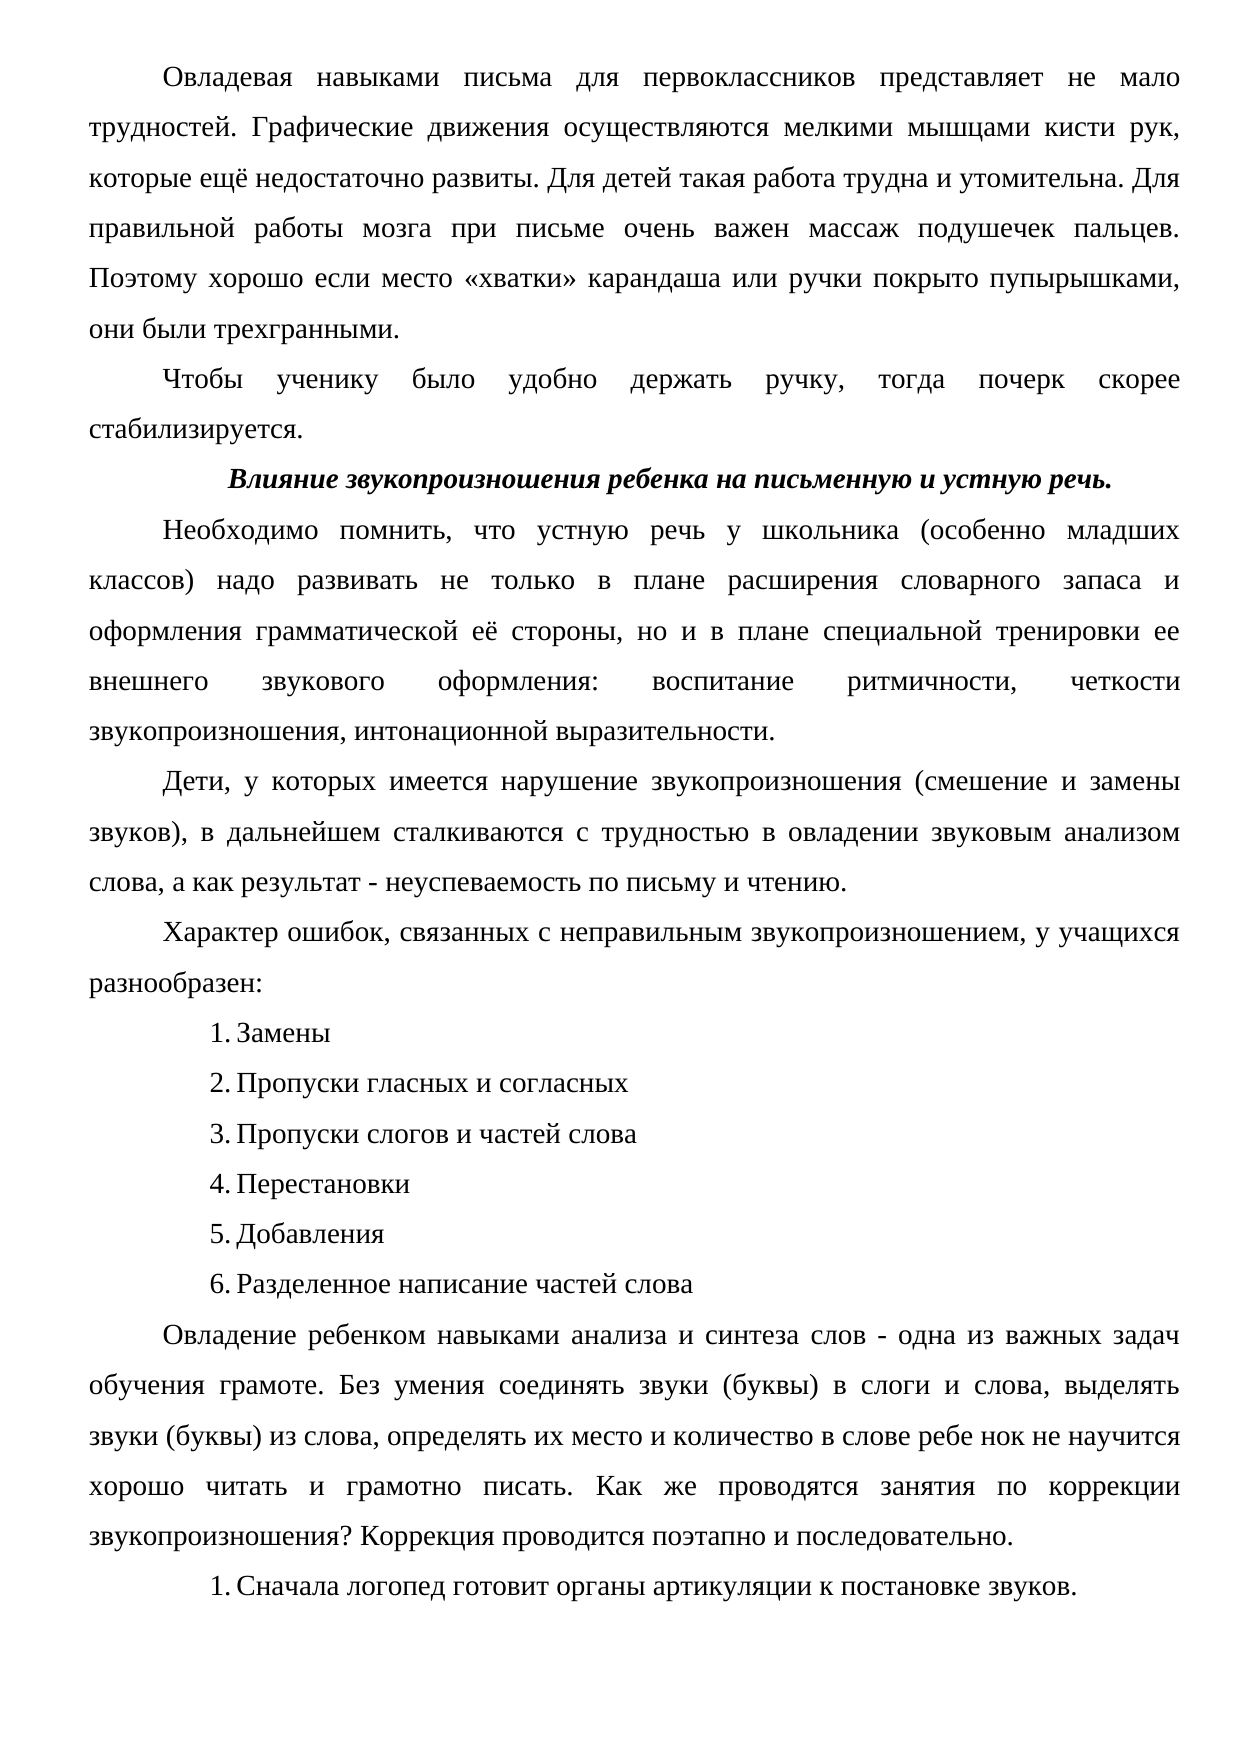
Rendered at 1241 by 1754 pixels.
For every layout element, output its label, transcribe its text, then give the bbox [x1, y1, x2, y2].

text Характер ошибок, связанных с неправильным звукопроизношением, у учащихся разнообразен: [89, 914, 1181, 998]
text Овладение ребенком навыками анализа и синтеза слов - одна из важных задач обучения грамоте. Без умения соединять звуки (буквы) в слоги и слова, выделять звуки (буквы) из слова, определять их место и количество в слове ребе нок не научится хорошо читать и грамотно писать. Как же проводятся занятия по коррекции звукопроизношения? Коррекция проводится поэтапно и последовательно. [89, 1317, 1181, 1552]
list Сначала логопед готовит органы артикуляции к постановке звуков. [136, 1568, 1181, 1602]
list Перестановки [136, 1166, 1181, 1199]
list Разделенное написание частей слова [136, 1267, 1181, 1300]
text Овладевая навыками письма для первоклассников представляет не мало трудностей. Графические движения осуществляются мелкими мышцами кисти рук, которые ещё недостаточно развиты. Для детей такая работа трудна и утомительна. Для правильной работы мозга при письме очень важен массаж подушечек пальцев. Поэтому хорошо если место «хватки» карандаша или ручки покрыто пупырышками, они были трехгранными. [89, 59, 1181, 344]
text Дети, у которых имеется нарушение звукопроизношения (смешение и замены звуков), в дальнейшем сталкиваются с трудностью в овладении звуковым анализом слова, а как результат - неуспеваемость по письму и чтению. [89, 763, 1181, 898]
list Замены [136, 1015, 1181, 1049]
text Чтобы ученику было удобно держать ручку, тогда почерк скорее стабилизируется. [89, 361, 1181, 445]
text Влияние звукопроизношения ребенка на письменную и устную речь. [89, 462, 1181, 495]
list Пропуски гласных и согласных [136, 1065, 1181, 1099]
list Пропуски слогов и частей слова [136, 1116, 1181, 1149]
list Добавления [136, 1216, 1181, 1250]
text Необходимо помнить, что устную речь у школьника (особенно младших классов) надо развивать не только в плане расширения словарного запаса и оформления грамматической её стороны, но и в плане специальной тренировки ее внешнего звукового оформления: воспитание ритмичности, четкости звукопроизношения, интонационной выразительности. [89, 512, 1181, 747]
